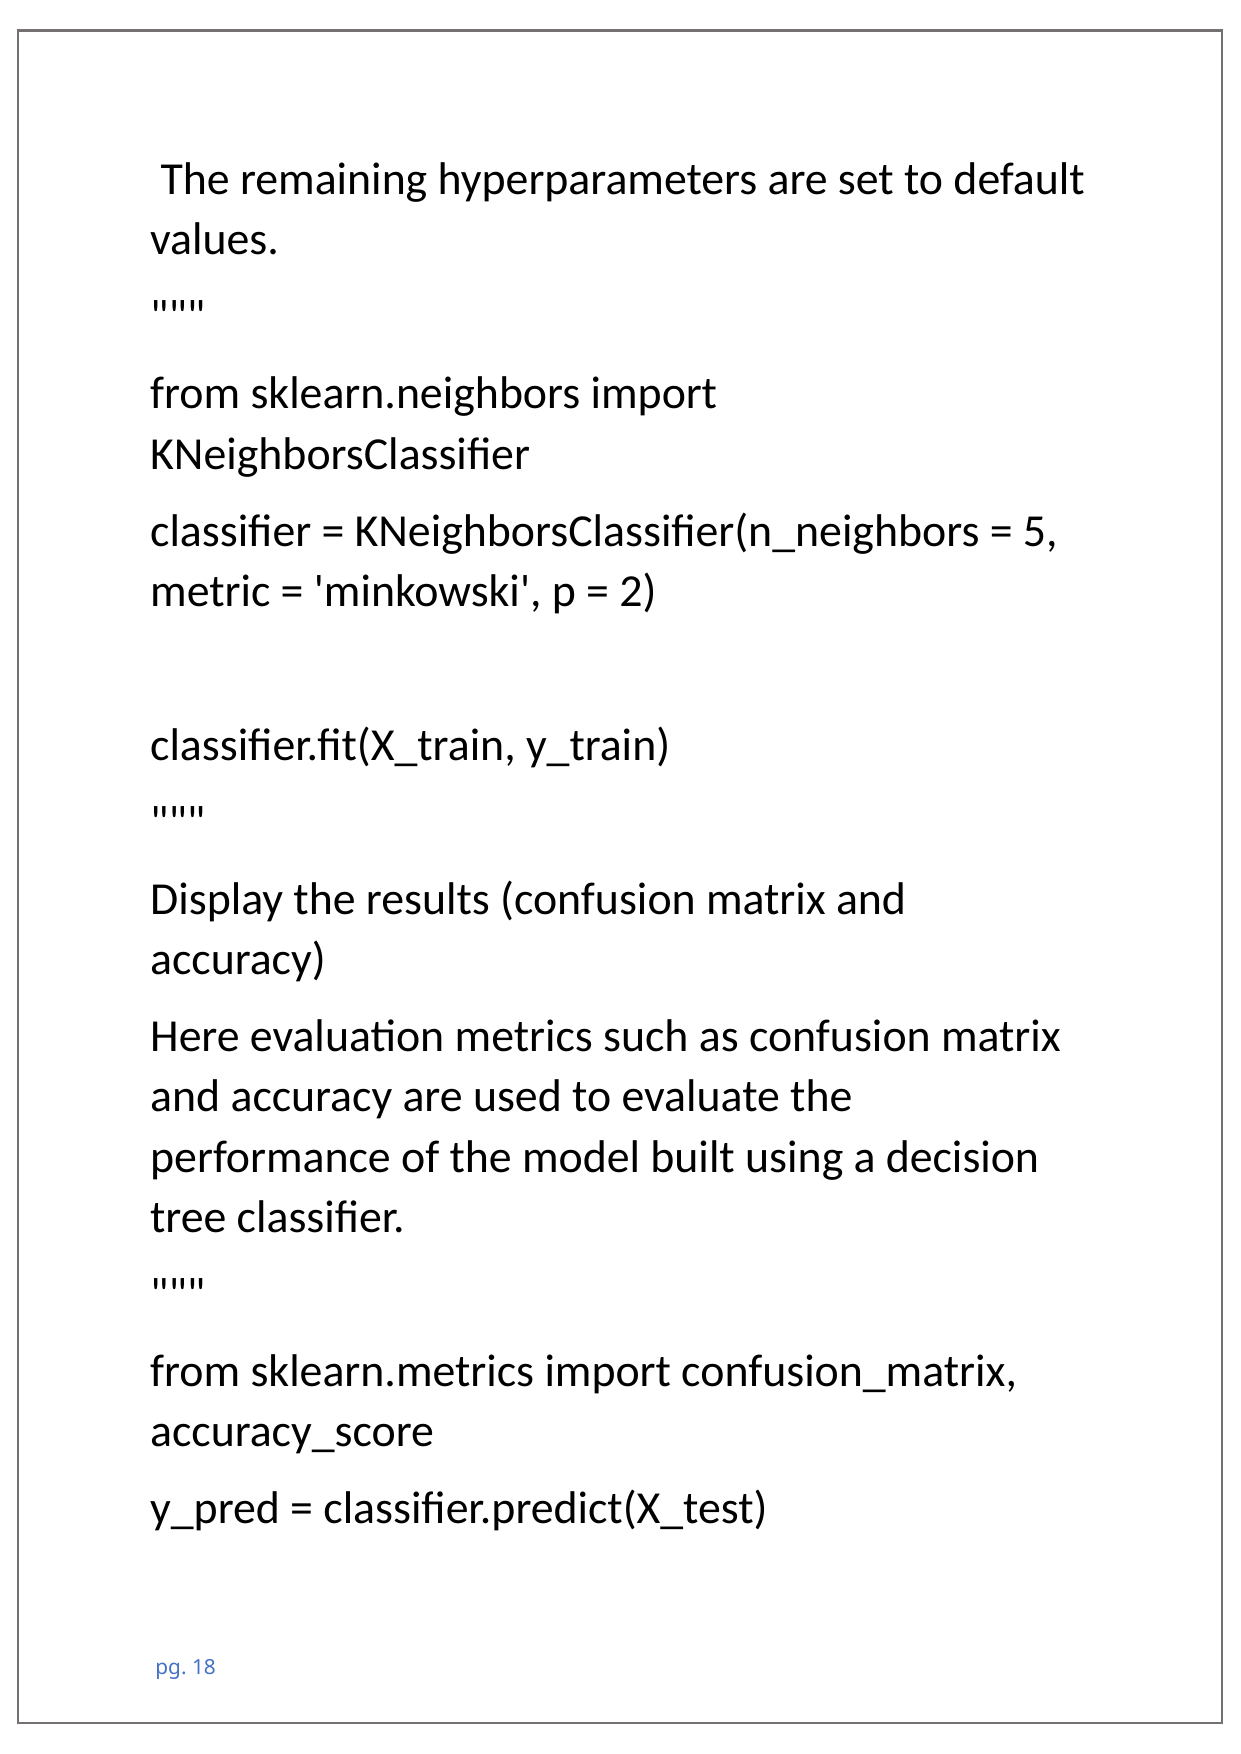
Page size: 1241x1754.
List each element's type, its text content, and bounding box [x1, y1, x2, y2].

text """ [150, 1265, 1090, 1321]
text """ [150, 287, 1090, 343]
text classifier = KNeighborsClassifier(n_neighbors = 5, metric = 'minkowski', p = 2) [150, 502, 1090, 618]
text Display the results (confusion matrix and accuracy) [150, 870, 1090, 986]
text classifier.fit(X_train, y_train) [150, 716, 1090, 772]
text The remaining hyperparameters are set to default values. [150, 150, 1090, 266]
text """ [150, 793, 1090, 849]
text y_pred = classifier.predict(X_test) [150, 1479, 1090, 1535]
text Here evaluation metrics such as confusion matrix and accuracy are used to evaluate the performance of the model built using a decision tree classifier. [150, 1007, 1090, 1244]
text from sklearn.neighbors import KNeighborsClassifier [150, 364, 1090, 481]
text from sklearn.metrics import confusion_matrix, accuracy_score [150, 1342, 1090, 1458]
